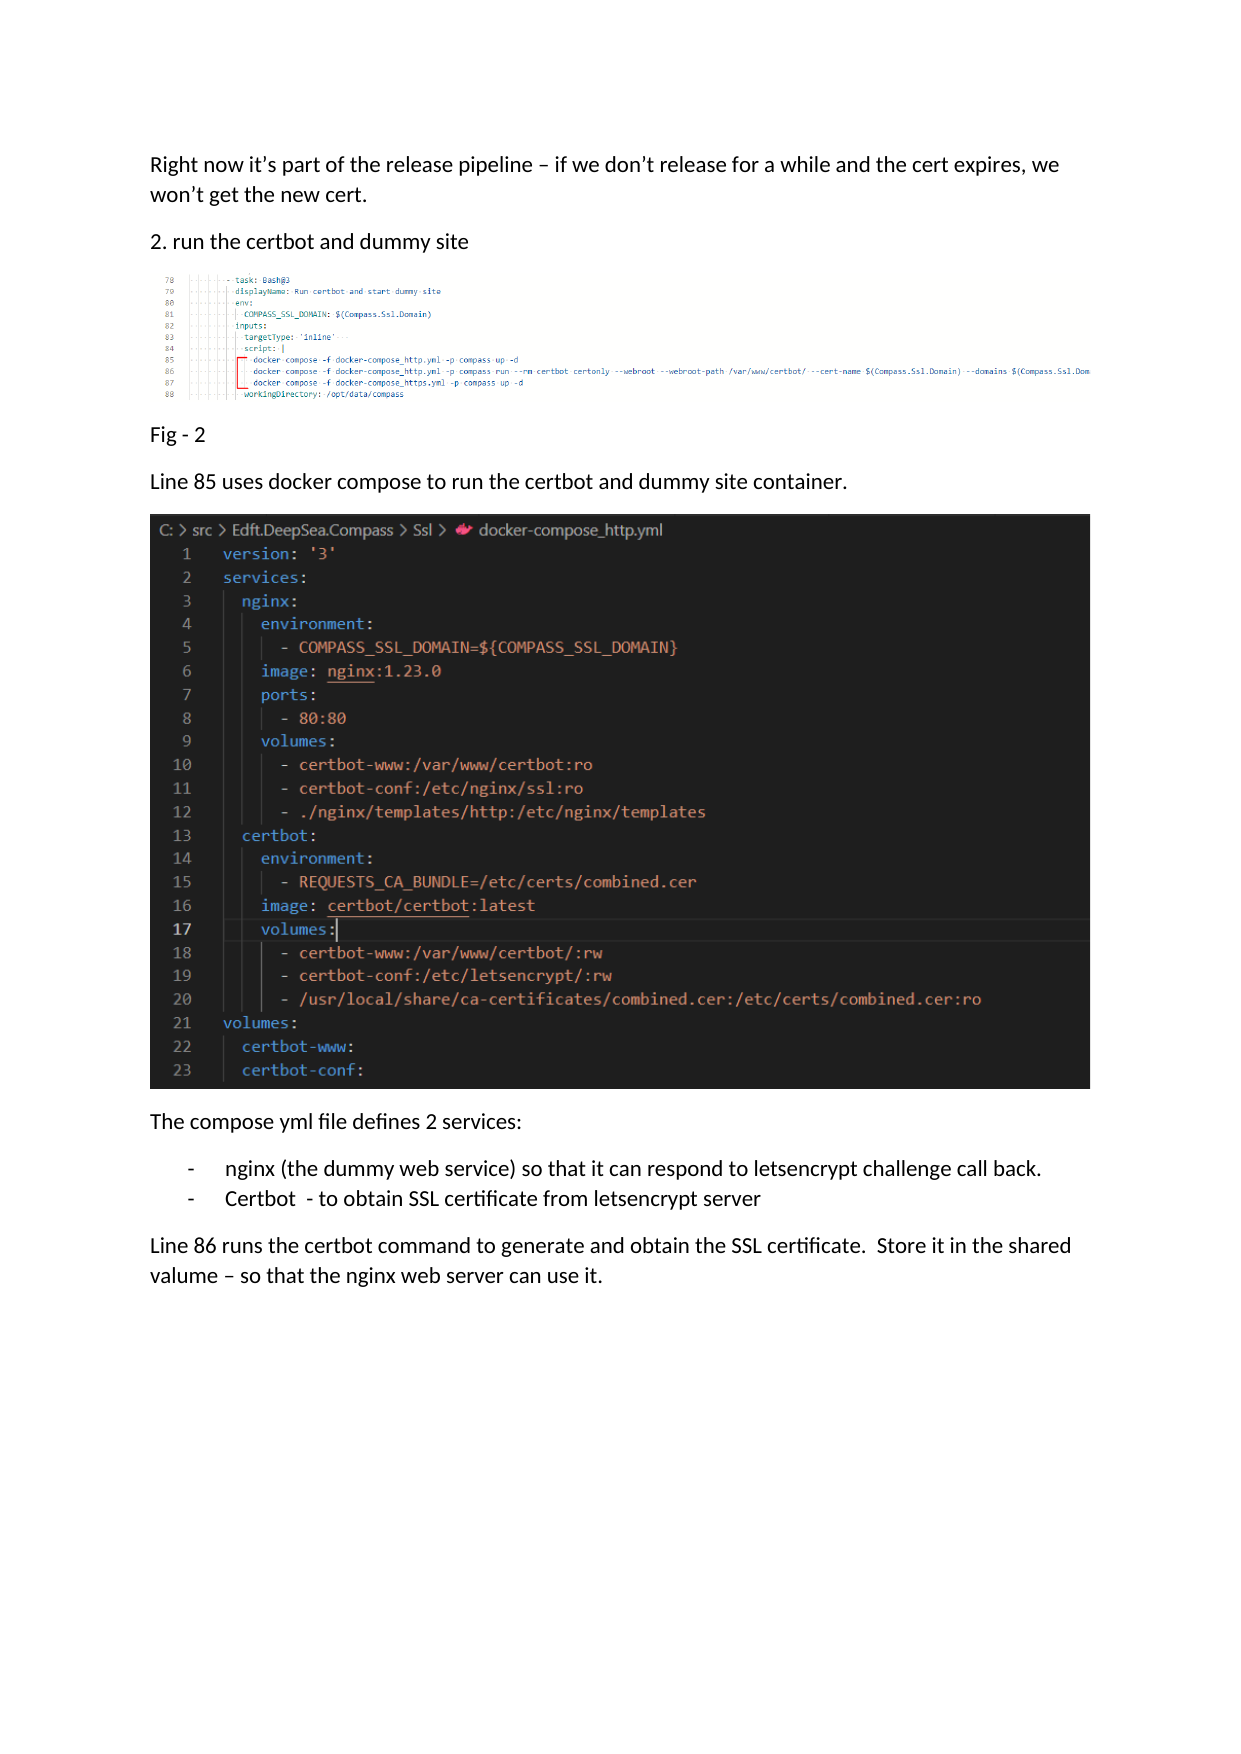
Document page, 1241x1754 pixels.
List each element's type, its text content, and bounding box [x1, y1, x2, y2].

list Certbot - to obtain SSL certificate from letsencrypt server [187, 1184, 1090, 1212]
picture [150, 273, 1091, 402]
text Right now it’s part of the release pipeline – if we don’t release for a while and the cert expires, we won’t get the new cert. [150, 150, 1090, 208]
text Line 86 runs the certbot command to generate and obtain the SSL certificate. Store it in the shared valume – so that the nginx web server can use it. [150, 1231, 1090, 1289]
text Line 85 uses docker compose to run the certbot and dummy site container. [150, 467, 1090, 495]
text 2. run the certbot and dummy site [150, 227, 1090, 255]
text Fig - 2 [150, 420, 1090, 448]
list nginx (the dummy web service) so that it can respond to letsencrypt challenge call back. [187, 1154, 1090, 1182]
picture [150, 514, 1091, 1089]
text The compose yml file defines 2 services: [150, 1107, 1090, 1135]
